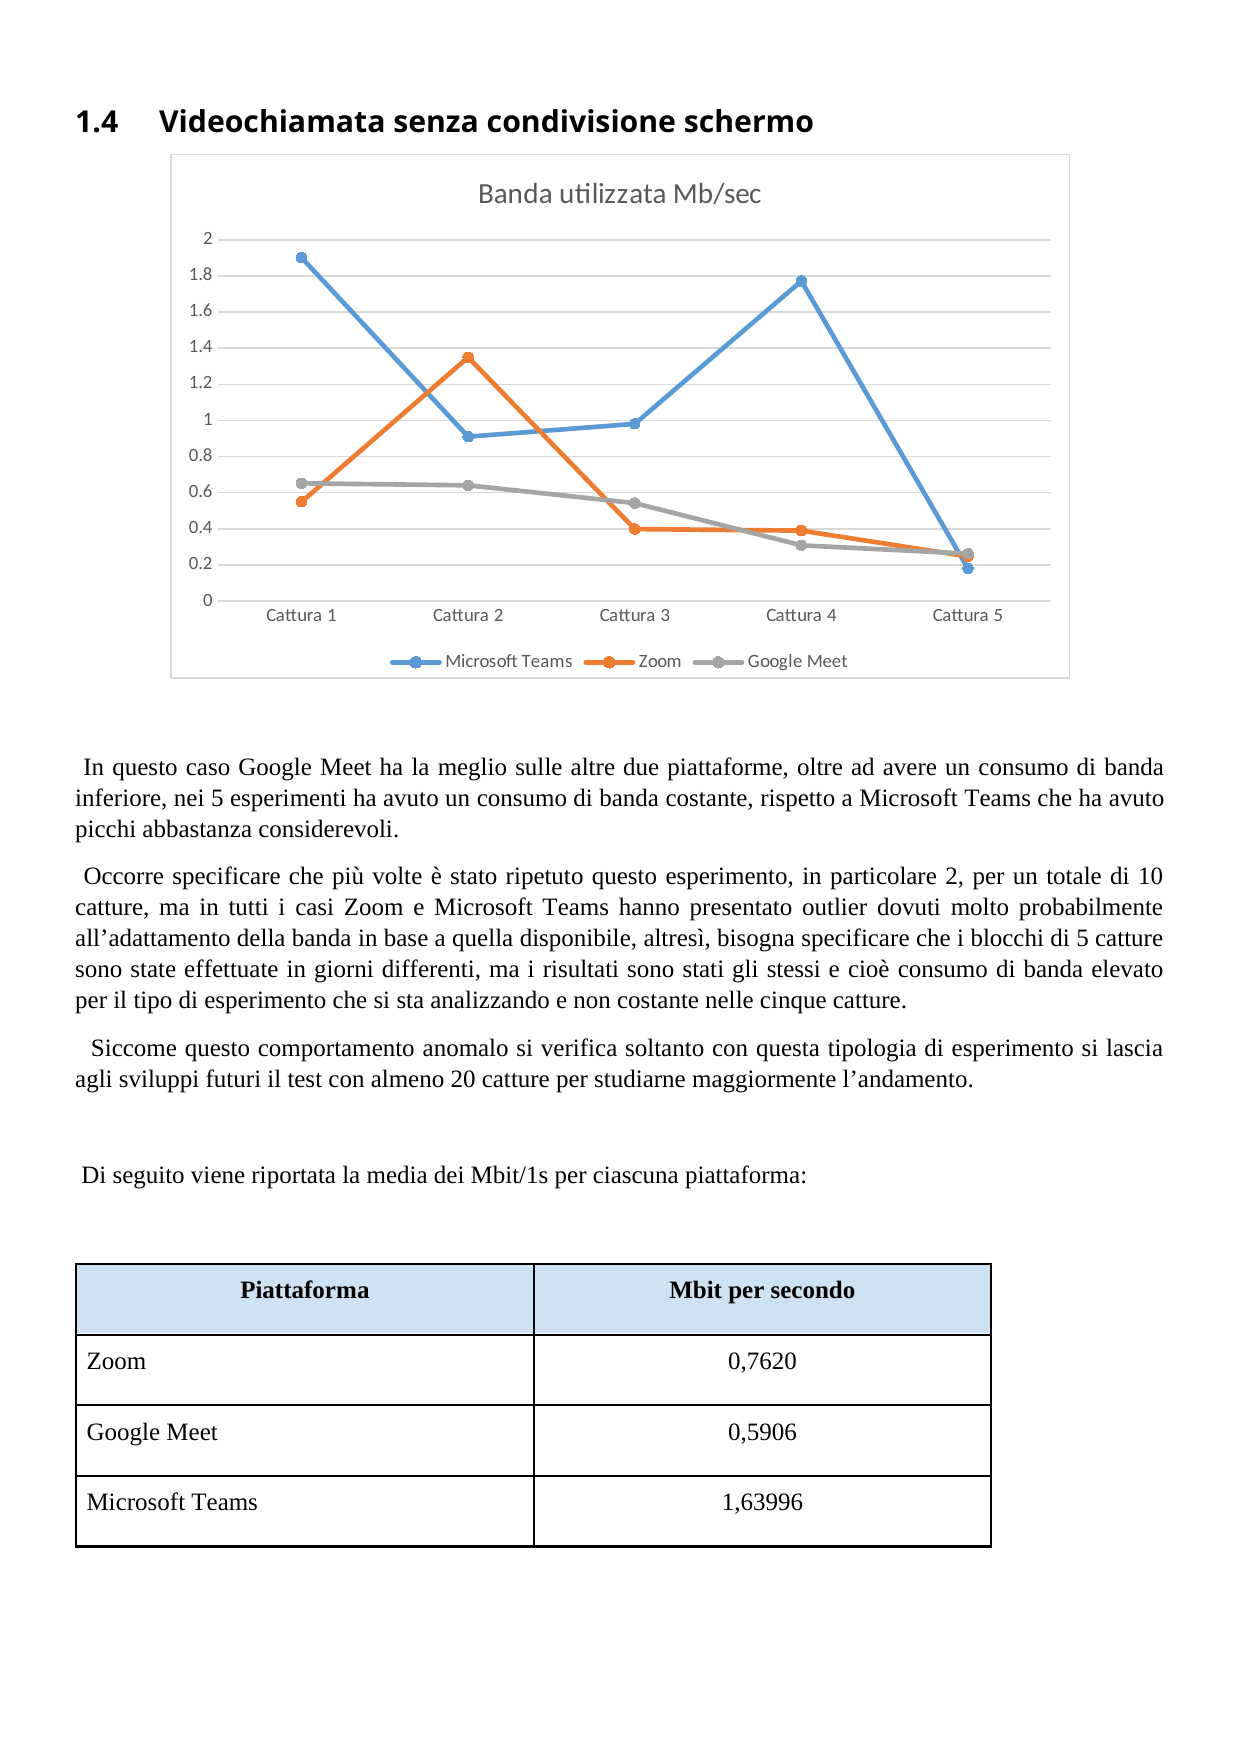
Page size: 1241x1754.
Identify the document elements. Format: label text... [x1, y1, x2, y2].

table_cell 1,63996 [535, 1477, 990, 1545]
subtitle Videochiamata senza condivisione schermo [75, 100, 1165, 141]
text In questo caso Google Meet ha la meglio sulle altre due piattaforme, oltre ad avere un consumo di banda inferiore, nei 5 esperimenti ha avuto un consumo di banda costante, rispetto a Microsoft Teams che ha avuto picchi abbastanza considerevoli. [75, 752, 1165, 842]
table_cell 0,5906 [535, 1406, 990, 1475]
table_cell Zoom [77, 1336, 533, 1404]
table_header Mbit per secondo [535, 1265, 990, 1333]
text Occorre specificare che più volte è stato ripetuto questo esperimento, in particolare 2, per un totale di 10 catture, ma in tutti i casi Zoom e Microsoft Teams hanno presentato outlier dovuti molto probabilmente all’adattamento della banda in base a quella disponibile, altresì, bisogna specificare che i blocchi di 5 catture sono state effettuate in giorni differenti, ma i risultati sono stati gli stessi e cioè consumo di banda elevato per il tipo di esperimento che si sta analizzando e non costante nelle cinque catture. [75, 861, 1165, 1014]
text Di seguito viene riportata la media dei Mbit/1s per ciascuna piattaforma: [75, 1160, 1165, 1188]
table_header Piattaforma [77, 1265, 533, 1333]
text Siccome questo comportamento anomalo si verifica soltanto con questa tipologia di esperimento si lascia agli sviluppi futuri il test con almeno 20 catture per studiarne maggiormente l’andamento. [75, 1033, 1165, 1093]
table_cell Google Meet [77, 1406, 533, 1475]
table_cell 0,7620 [535, 1336, 990, 1404]
table_cell Microsoft Teams [77, 1477, 533, 1545]
